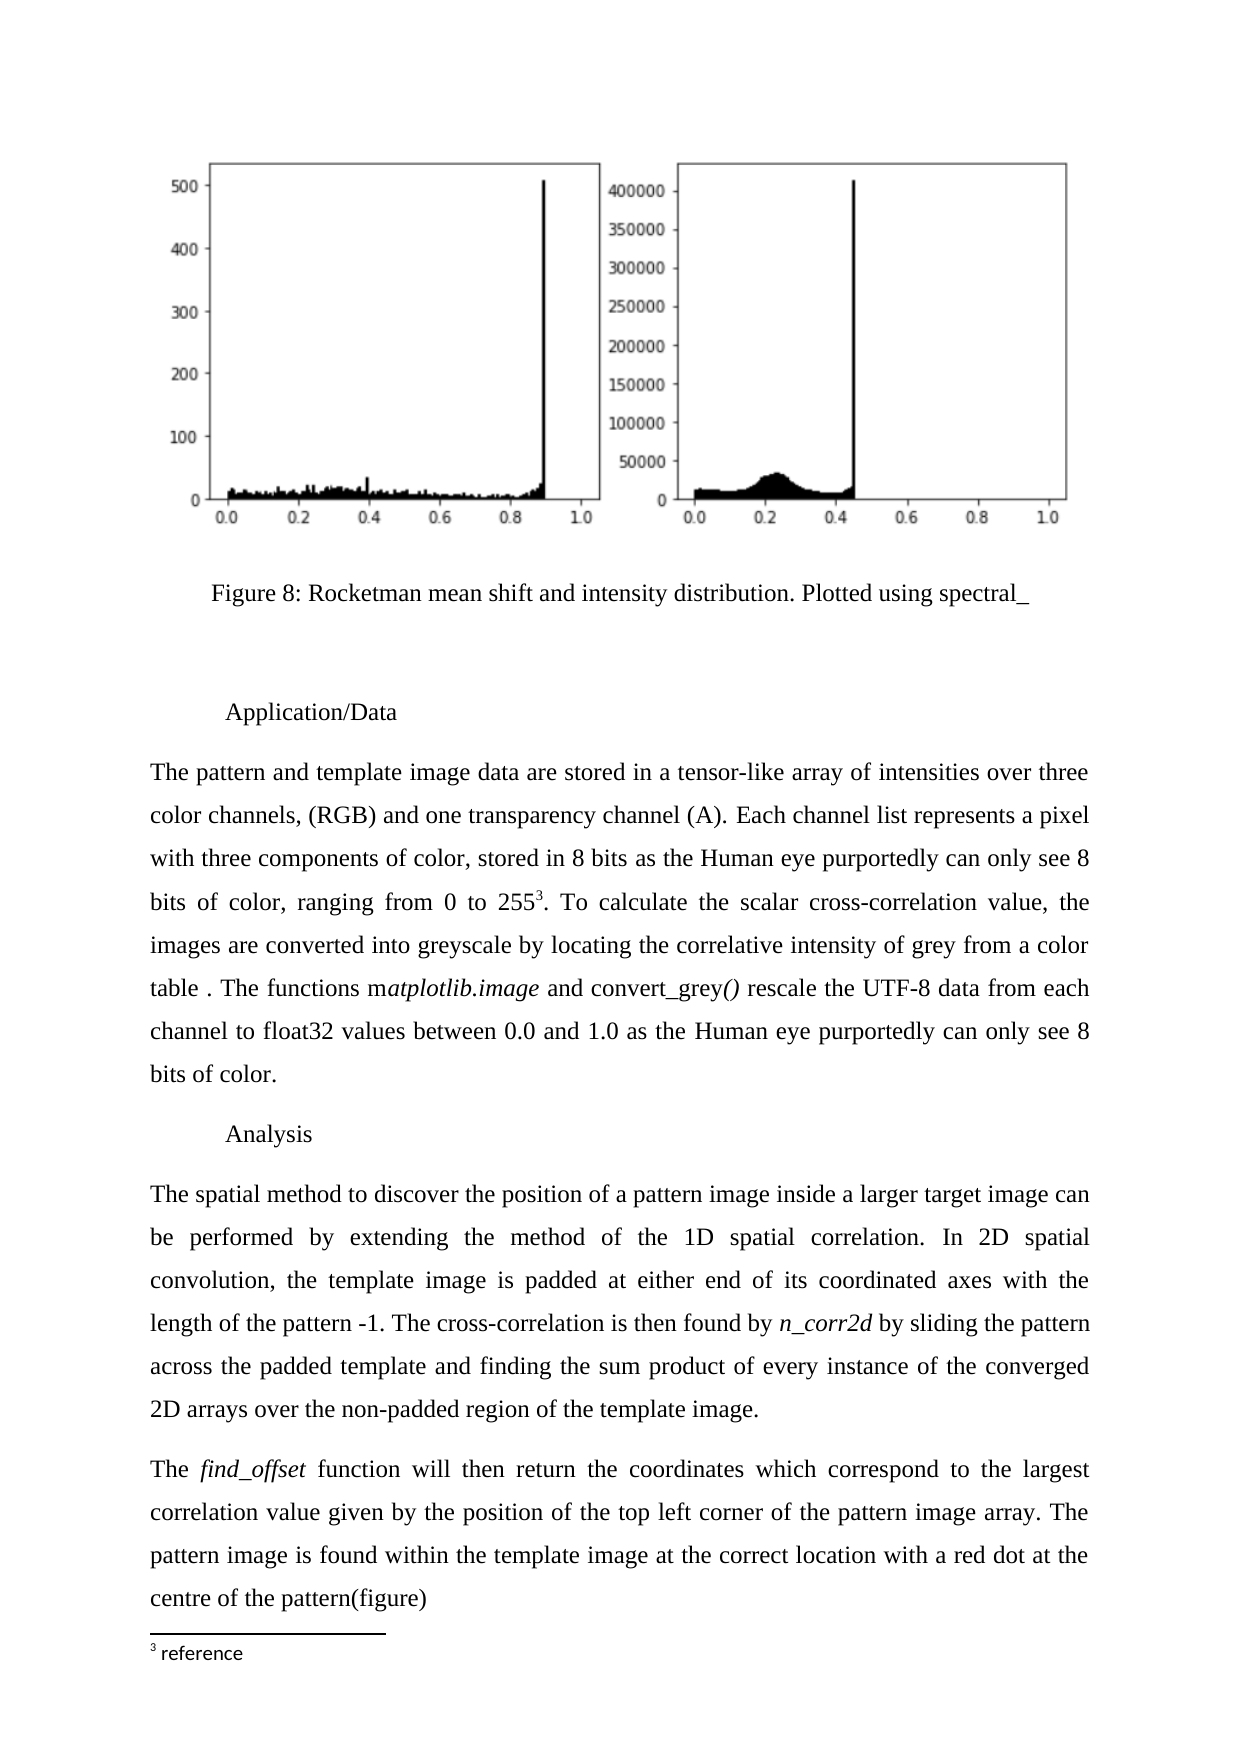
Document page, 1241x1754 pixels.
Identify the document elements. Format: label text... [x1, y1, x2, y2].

text Analysis [150, 1119, 1090, 1148]
picture [150, 150, 1091, 548]
text The pattern and template image data are stored in a tensor-like array of intensities over three color channels, (RGB) and one transparency channel (A). Each channel list represents a pixel with three components of color, stored in 8 bits as the Human eye purportedly can only see 8 bits of color, ranging from 0 to 255. To calculate the scalar cross-correlation value, the images are converted into greyscale by locating the correlative intensity of grey from a color table . The functions matplotlib.image and convert_grey() rescale the UTF-8 data from each channel to float32 values between 0.0 and 1.0 as the Human eye purportedly can only see 8 bits of color. [150, 757, 1090, 1088]
text Figure 8: Rocketman mean shift and intensity distribution. Plotted using spectral_ [150, 578, 1090, 607]
text The spatial method to discover the position of a pattern image inside a larger target image can be performed by extending the method of the 1D spatial correlation. In 2D spatial convolution, the template image is padded at either end of its coordinated axes with the length of the pattern -1. The cross-correlation is then found by n_corr2d by sliding the pattern across the padded template and finding the sum product of every instance of the converged 2D arrays over the non-padded region of the template image. [150, 1179, 1090, 1423]
text The find_offset function will then return the coordinates which correspond to the largest correlation value given by the position of the top left corner of the pattern image array. The pattern image is found within the template image at the correct location with a red dot at the centre of the pattern(figure) [150, 1454, 1090, 1612]
text Application/Data [225, 697, 1090, 726]
